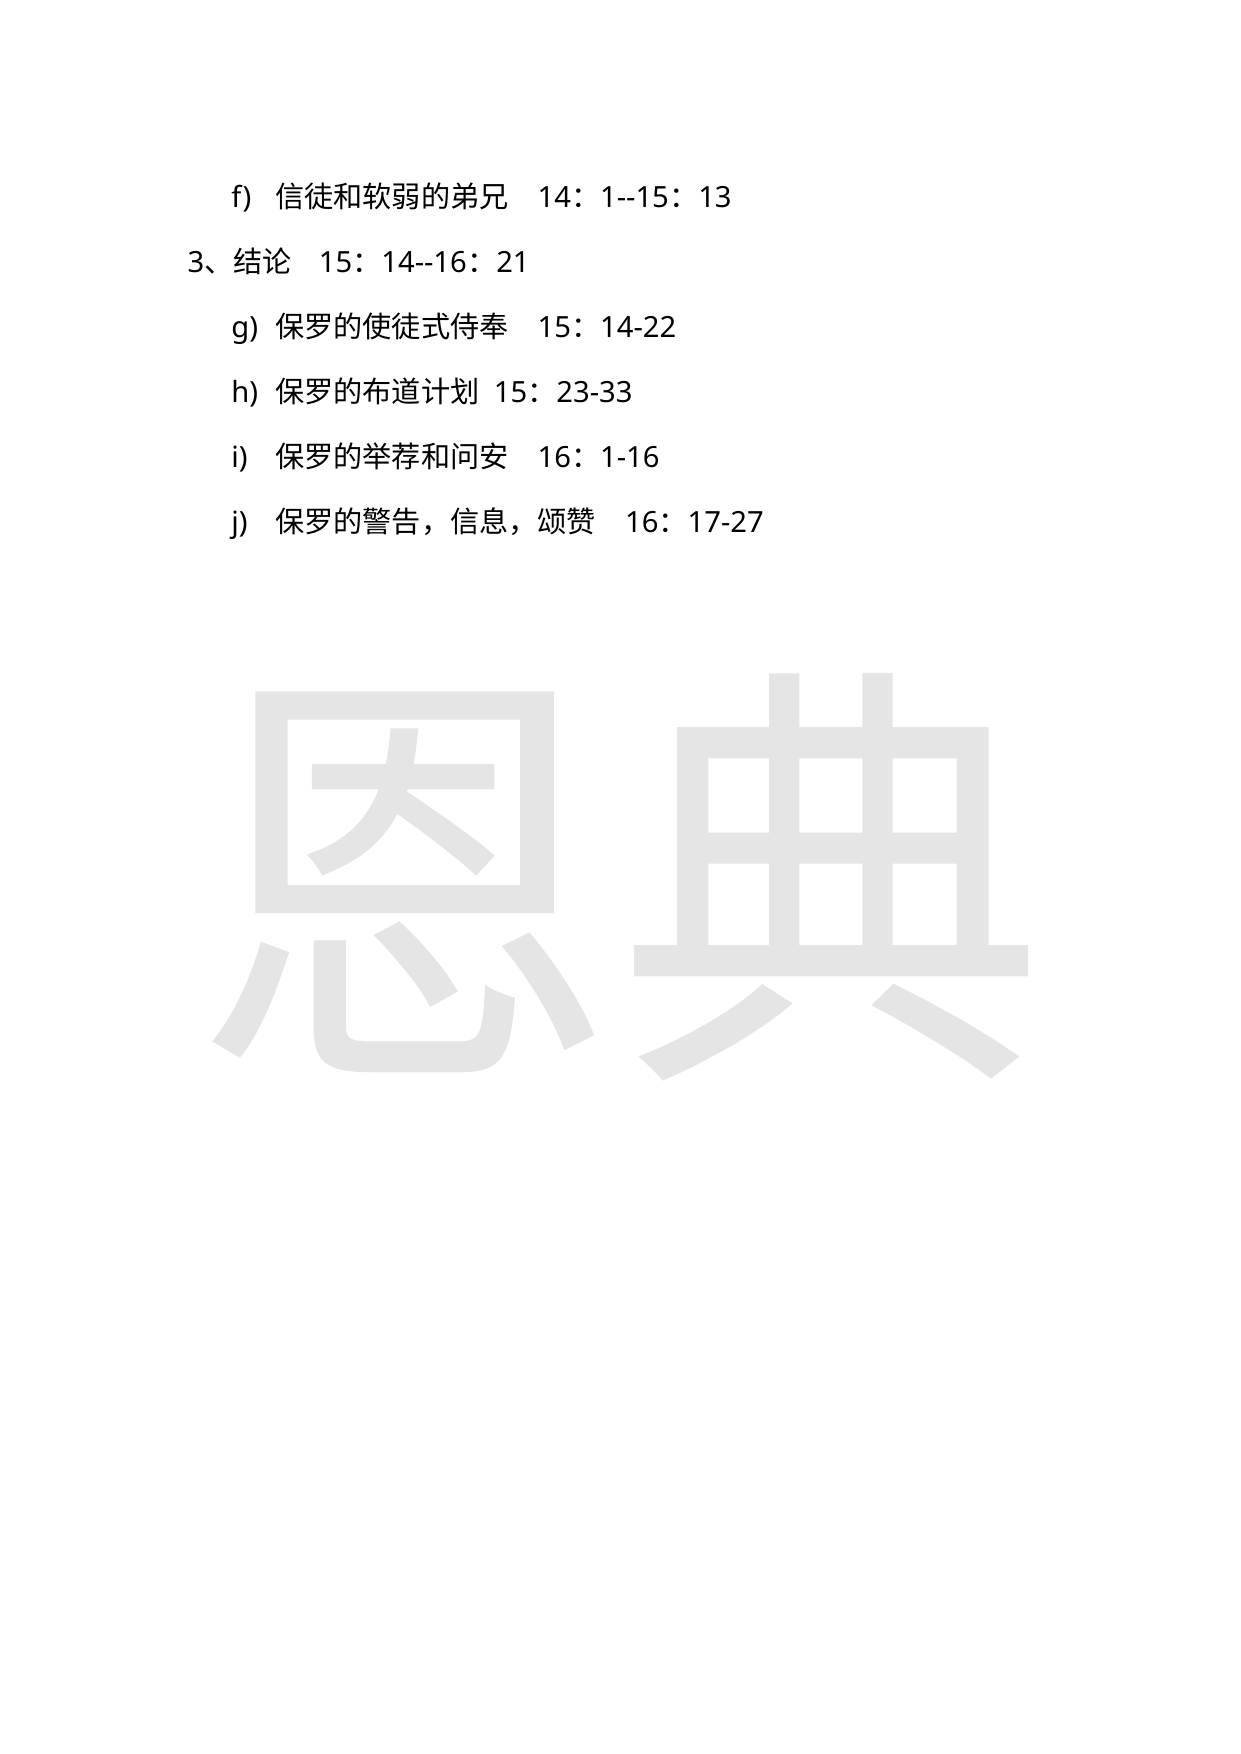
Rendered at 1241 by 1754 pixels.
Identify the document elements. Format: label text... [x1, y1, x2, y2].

list 3、结论 15：14--16：21 [187, 227, 1053, 292]
list 保罗的使徒式侍奉 15：14-22 [231, 292, 1053, 357]
list 信徒和软弱的弟兄 14：1--15：13 [231, 162, 1053, 227]
list 保罗的布道计划 15：23-33 [231, 357, 1053, 422]
list 保罗的警告，信息，颂赞 16：17-27 [231, 487, 1053, 552]
list 保罗的举荐和问安 16：1-16 [231, 422, 1053, 487]
